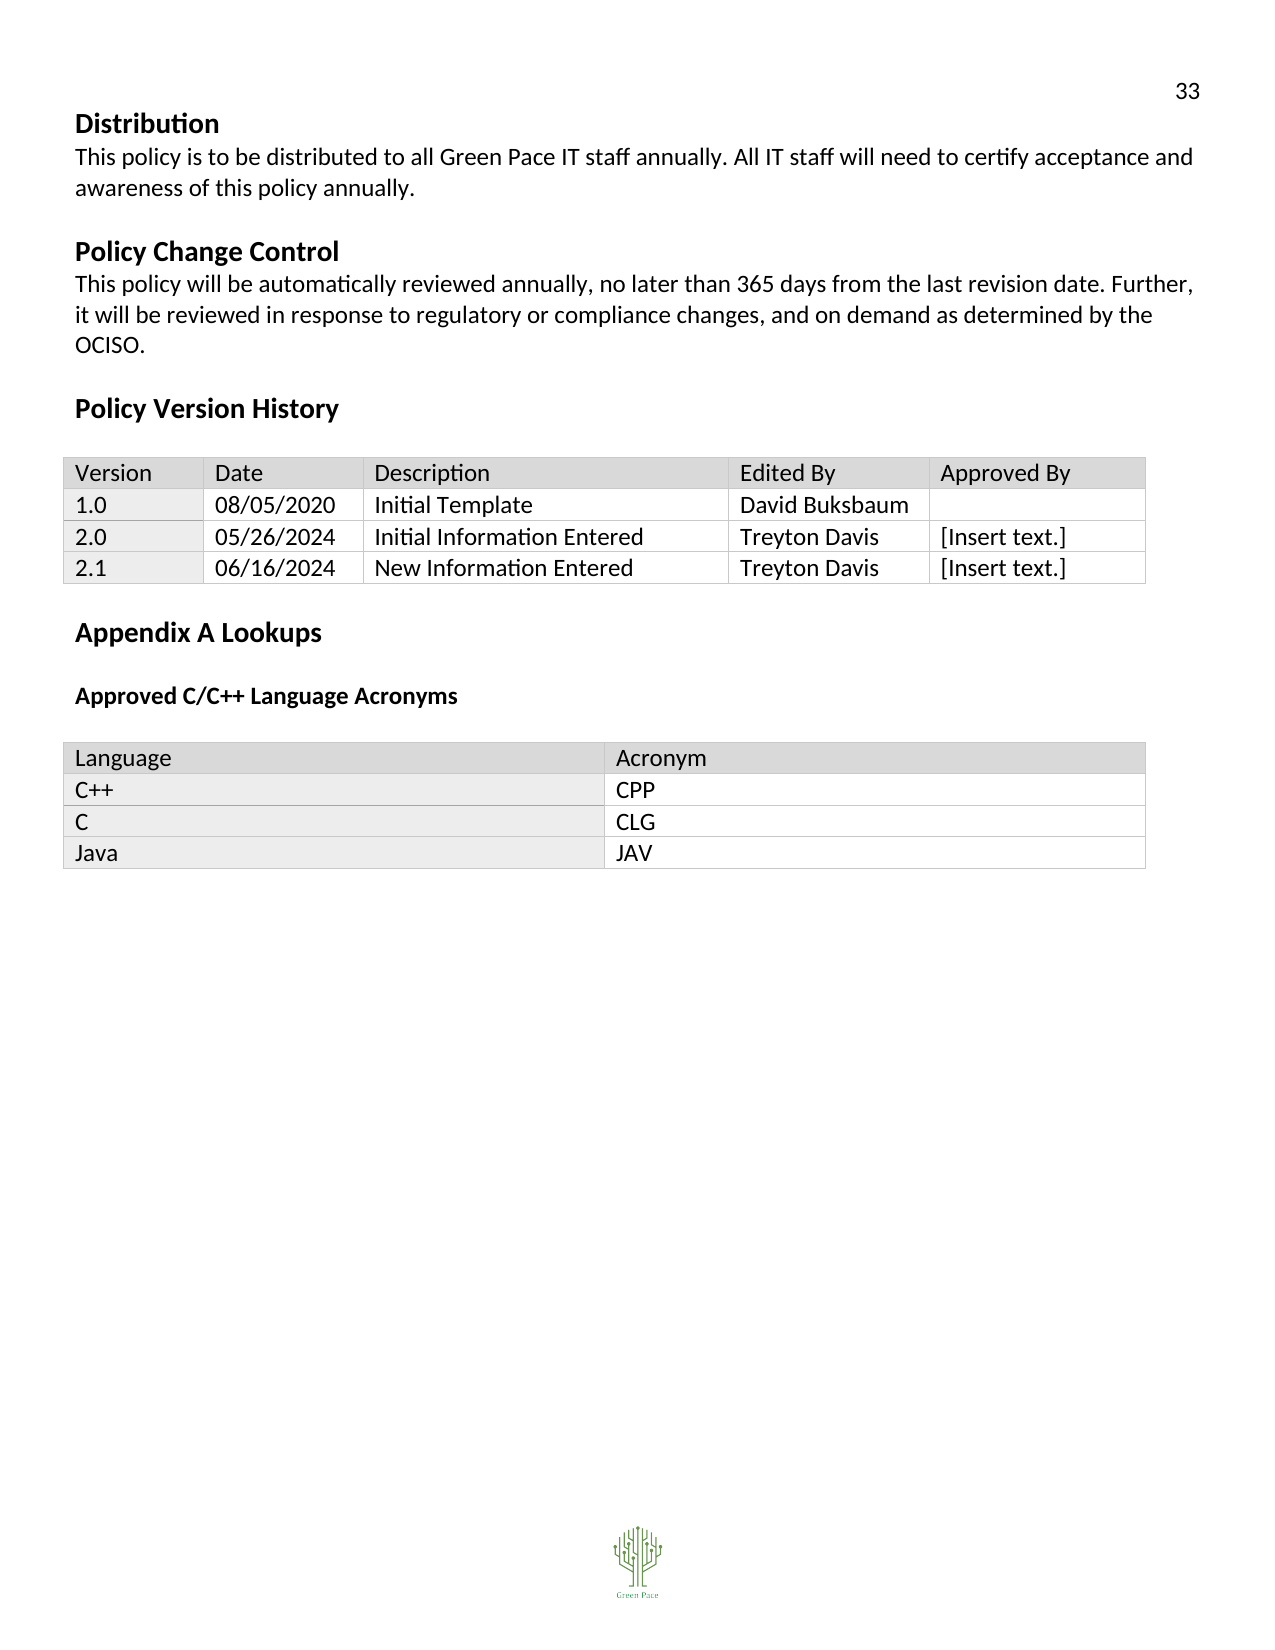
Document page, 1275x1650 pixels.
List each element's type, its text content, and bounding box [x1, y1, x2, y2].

table_header Language [64, 743, 604, 773]
table_cell [930, 489, 1145, 520]
table_cell CPP [605, 774, 1145, 805]
table_header Description [364, 458, 728, 488]
table_header Acronym [605, 743, 1145, 773]
table_cell C++ [64, 774, 604, 805]
table_cell C [64, 806, 604, 836]
table_cell 05/26/2024 [204, 521, 363, 551]
table_cell Treyton Davis [729, 521, 929, 551]
table_cell JAV [605, 837, 1145, 868]
subtitle Appendix A Lookups [75, 614, 1200, 650]
table_cell Treyton Davis [729, 552, 929, 583]
table_cell Initial Template [364, 489, 728, 520]
subtitle Policy Change Control [75, 233, 1200, 268]
text This policy is to be distributed to all Green Pace IT staff annually. All IT staff will need to certify acceptance and awareness of this policy annually. [75, 141, 1200, 202]
table_cell [Insert text.] [930, 552, 1145, 583]
subtitle Distribution [75, 106, 1200, 141]
table_cell [Insert text.] [930, 521, 1145, 551]
text This policy will be automatically reviewed annually, no later than 365 days from the last revision date. Further, it will be reviewed in response to regulatory or compliance changes, and on demand as determined by the OCISO. [75, 268, 1200, 360]
table_header Version [64, 458, 203, 488]
table_cell 08/05/2020 [204, 489, 363, 520]
table_cell Java [64, 837, 604, 868]
table_cell 2.1 [64, 552, 203, 583]
table_cell 2.0 [64, 521, 203, 551]
table_header Edited By [729, 458, 929, 488]
subtitle Approved C/C++ Language Acronyms [75, 681, 1200, 711]
table_cell 06/16/2024 [204, 552, 363, 583]
table_cell New Information Entered [364, 552, 728, 583]
table_header Date [204, 458, 363, 488]
table_cell Initial Information Entered [364, 521, 728, 551]
picture [605, 1521, 670, 1606]
table_cell 1.0 [64, 489, 203, 520]
table_cell David Buksbaum [729, 489, 929, 520]
subtitle Policy Version History [75, 390, 1200, 426]
table_cell CLG [605, 806, 1145, 836]
table_header Approved By [930, 458, 1145, 488]
